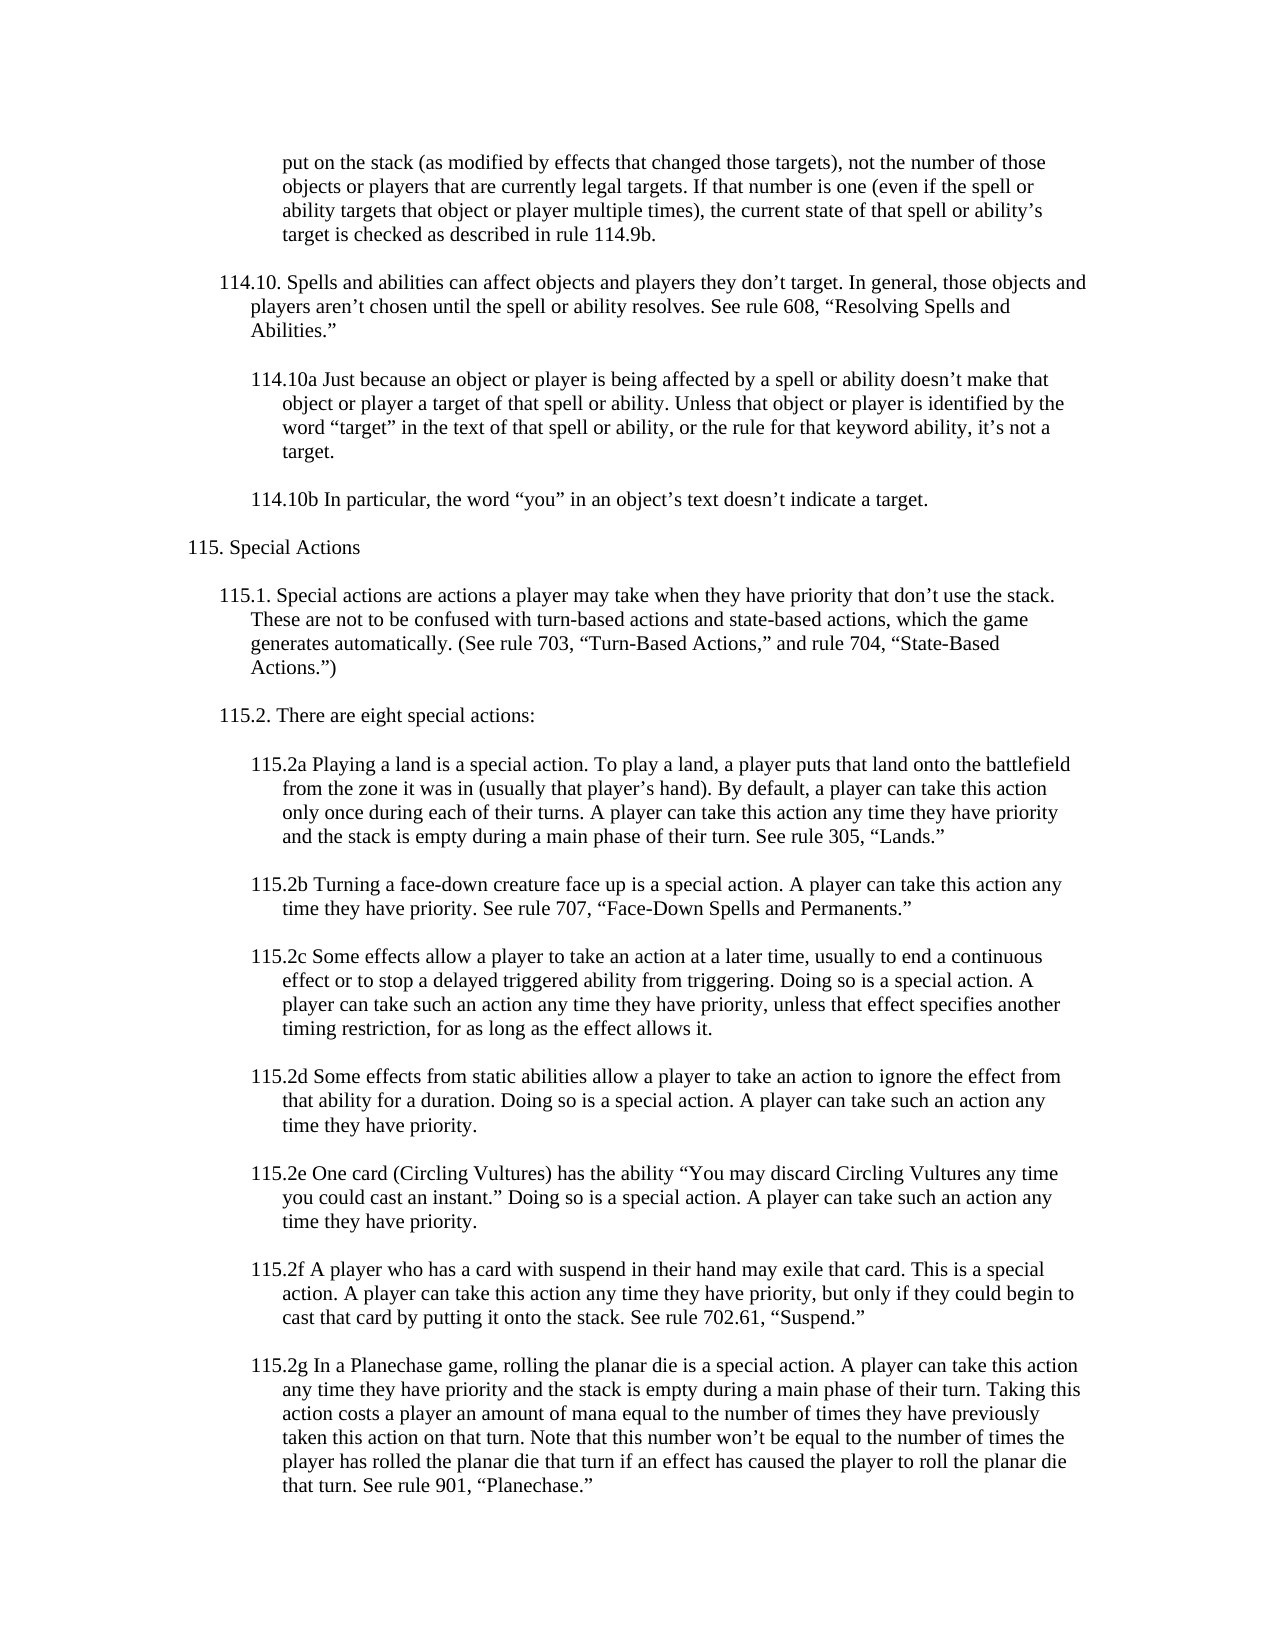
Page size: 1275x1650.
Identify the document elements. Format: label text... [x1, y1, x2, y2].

text 115.2f A player who has a card with suspend in their hand may exile that card. This is a special action. A player can take this action any time they have priority, but only if they could begin to cast that card by putting it onto the stack. See rule 702.61, “Suspend.” [251, 1257, 1087, 1329]
text 115.1. Special actions are actions a player may take when they have priority that don’t use the stack. These are not to be confused with turn-based actions and state-based actions, which the game generates automatically. (See rule 703, “Turn-Based Actions,” and rule 704, “State-Based Actions.”) [219, 583, 1087, 679]
text 115.2a Playing a land is a special action. To play a land, a player puts that land onto the battlefield from the zone it was in (usually that player’s hand). By default, a player can take this action only once during each of their turns. A player can take this action any time they have priority and the stack is empty during a main phase of their turn. See rule 305, “Lands.” [251, 752, 1087, 848]
text 114.10. Spells and abilities can affect objects and players they don’t target. In general, those objects and players aren’t chosen until the spell or ability resolves. See rule 608, “Resolving Spells and Abilities.” [219, 270, 1087, 342]
text 115.2e One card (Circling Vultures) has the ability “You may discard Circling Vultures any time you could cast an instant.” Doing so is a special action. A player can take such an action any time they have priority. [251, 1161, 1087, 1233]
text 114.10b In particular, the word “you” in an object’s text doesn’t indicate a target. [251, 487, 1087, 511]
text 115.2b Turning a face-down creature face up is a special action. A player can take this action any time they have priority. See rule 707, “Face-Down Spells and Permanents.” [251, 872, 1087, 920]
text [251, 150, 1087, 246]
text 115.2d Some effects from static abilities allow a player to take an action to ignore the effect from that ability for a duration. Doing so is a special action. A player can take such an action any time they have priority. [251, 1064, 1087, 1137]
text 115. Special Actions [187, 535, 1087, 559]
text 115.2c Some effects allow a player to take an action at a later time, usually to end a continuous effect or to stop a delayed triggered ability from triggering. Doing so is a special action. A player can take such an action any time they have priority, unless that effect specifies another timing restriction, for as long as the effect allows it. [251, 944, 1087, 1040]
text 115.2. There are eight special actions: [219, 703, 1087, 727]
text 114.10a Just because an object or player is being affected by a spell or ability doesn’t make that object or player a target of that spell or ability. Unless that object or player is identified by the word “target” in the text of that spell or ability, or the rule for that keyword ability, it’s not a target. [251, 367, 1087, 463]
text 115.2g In a Planechase game, rolling the planar die is a special action. A player can take this action any time they have priority and the stack is empty during a main phase of their turn. Taking this action costs a player an amount of mana equal to the number of times they have previously taken this action on that turn. Note that this number won’t be equal to the number of times the player has rolled the planar die that turn if an effect has caused the player to roll the planar die that turn. See rule 901, “Planechase.” [251, 1353, 1087, 1497]
